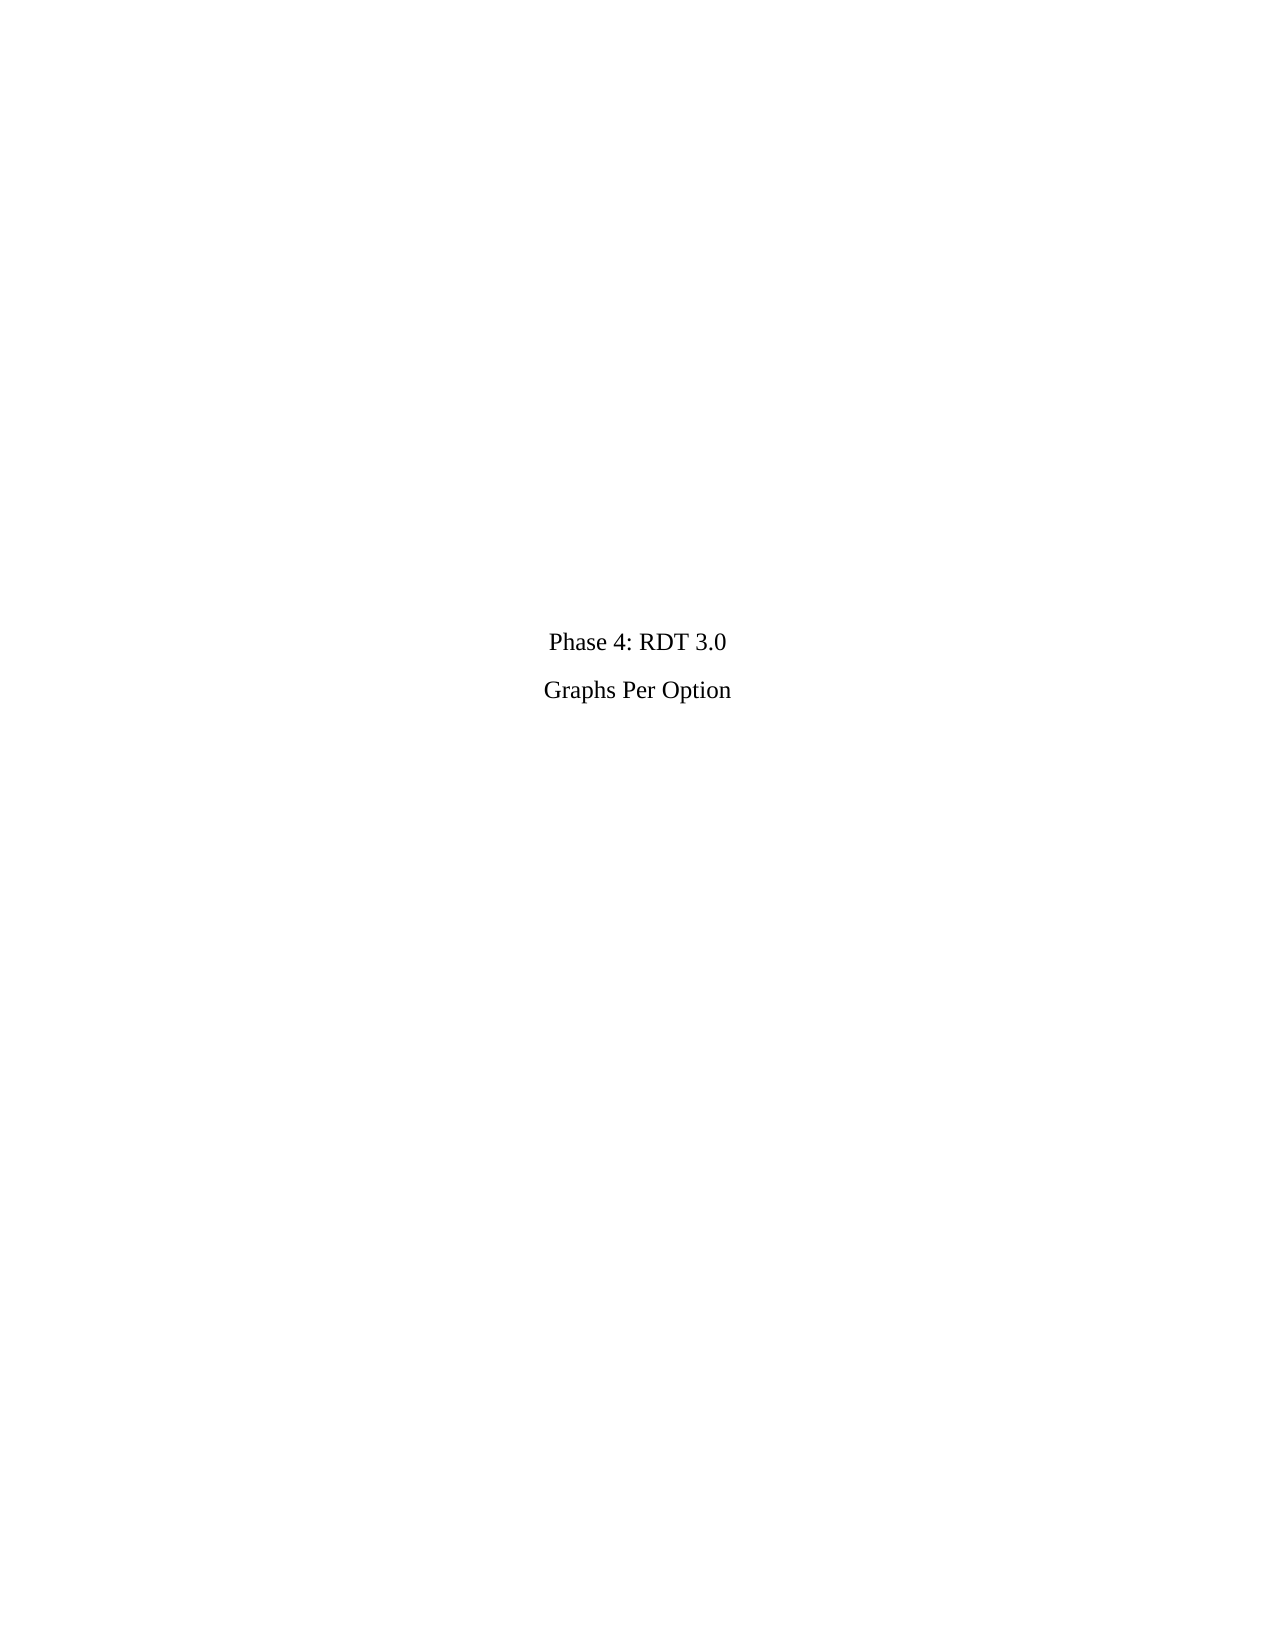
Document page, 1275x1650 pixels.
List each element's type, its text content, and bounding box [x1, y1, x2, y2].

text Graphs Per Option [150, 675, 1125, 703]
text Phase 4: RDT 3.0 [150, 627, 1125, 656]
